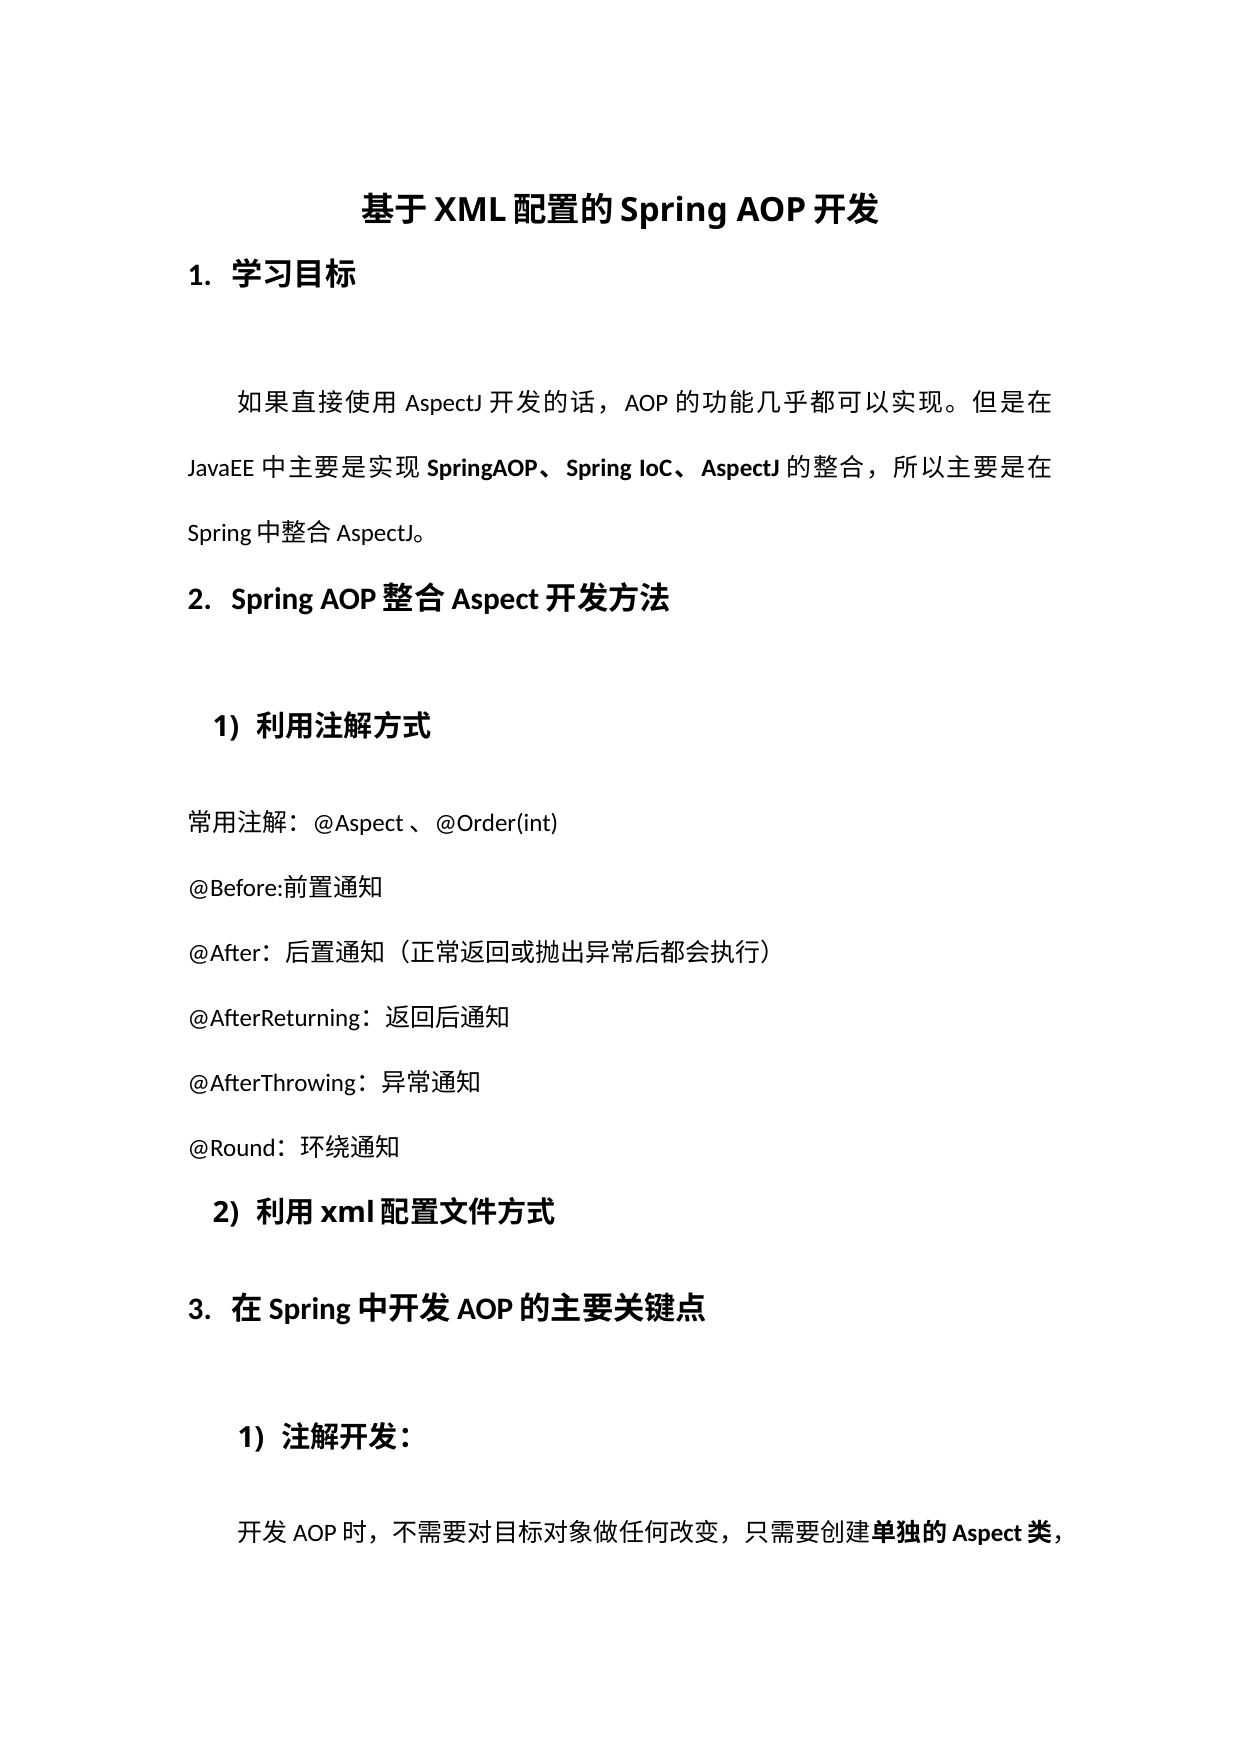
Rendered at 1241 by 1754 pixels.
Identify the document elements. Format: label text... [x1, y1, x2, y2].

text @AfterReturning：返回后通知 [187, 983, 1053, 1048]
subtitle 利用xml配置文件方式 [212, 1178, 1028, 1243]
text 如果直接使用AspectJ开发的话，AOP的功能几乎都可以实现。但是在JavaEE中主要是实现SpringAOP、Spring IoC、AspectJ的整合，所以主要是在Spring中整合AspectJ。 [187, 368, 1053, 563]
subtitle 在Spring中开发AOP的主要关键点 [187, 1274, 1053, 1339]
text @AfterThrowing：异常通知 [187, 1048, 1053, 1113]
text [187, 1498, 1053, 1563]
subtitle 注解开发： [237, 1402, 1028, 1467]
text 常用注解：@Aspect 、@Order(int) [187, 788, 1053, 853]
subtitle 学习目标 [187, 239, 1053, 304]
subtitle Spring AOP整合Aspect开发方法 [187, 563, 1053, 628]
text @After：后置通知（正常返回或抛出异常后都会执行） [187, 918, 1053, 983]
title 基于XML配置的Spring AOP开发 [187, 174, 1053, 239]
text @Before:前置通知 [187, 853, 1053, 918]
text @Round：环绕通知 [187, 1113, 1053, 1178]
subtitle 利用注解方式 [212, 692, 1028, 757]
